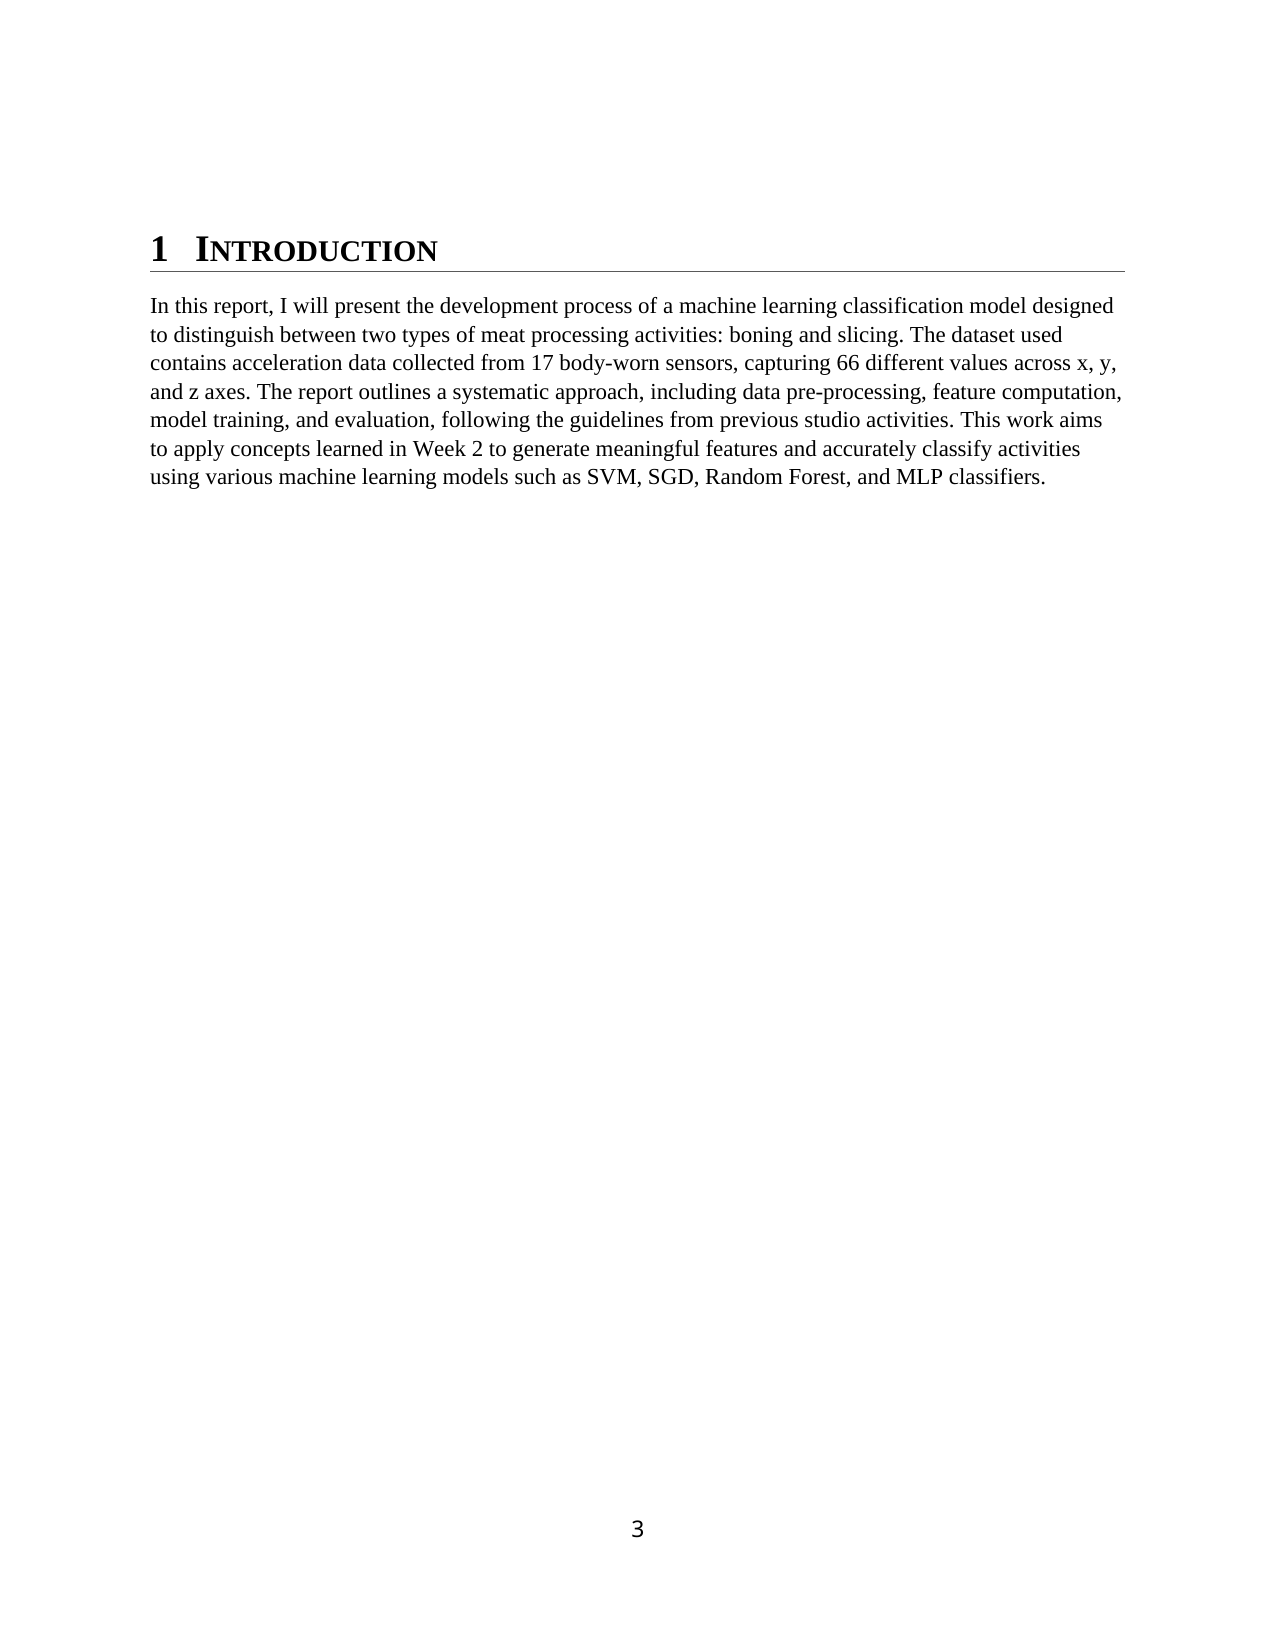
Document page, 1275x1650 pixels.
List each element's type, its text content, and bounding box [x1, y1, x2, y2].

text In this report, I will present the development process of a machine learning classification model designed to distinguish between two types of meat processing activities: boning and slicing. The dataset used contains acceleration data collected from 17 body-worn sensors, capturing 66 different values across x, y, and z axes. The report outlines a systematic approach, including data pre-processing, feature computation, model training, and evaluation, following the guidelines from previous studio activities. This work aims to apply concepts learned in Week 2 to generate meaningful features and accurately classify activities using various machine learning models such as SVM, SGD, Random Forest, and MLP classifiers. [150, 292, 1125, 489]
subtitle Introduction [150, 226, 1125, 271]
